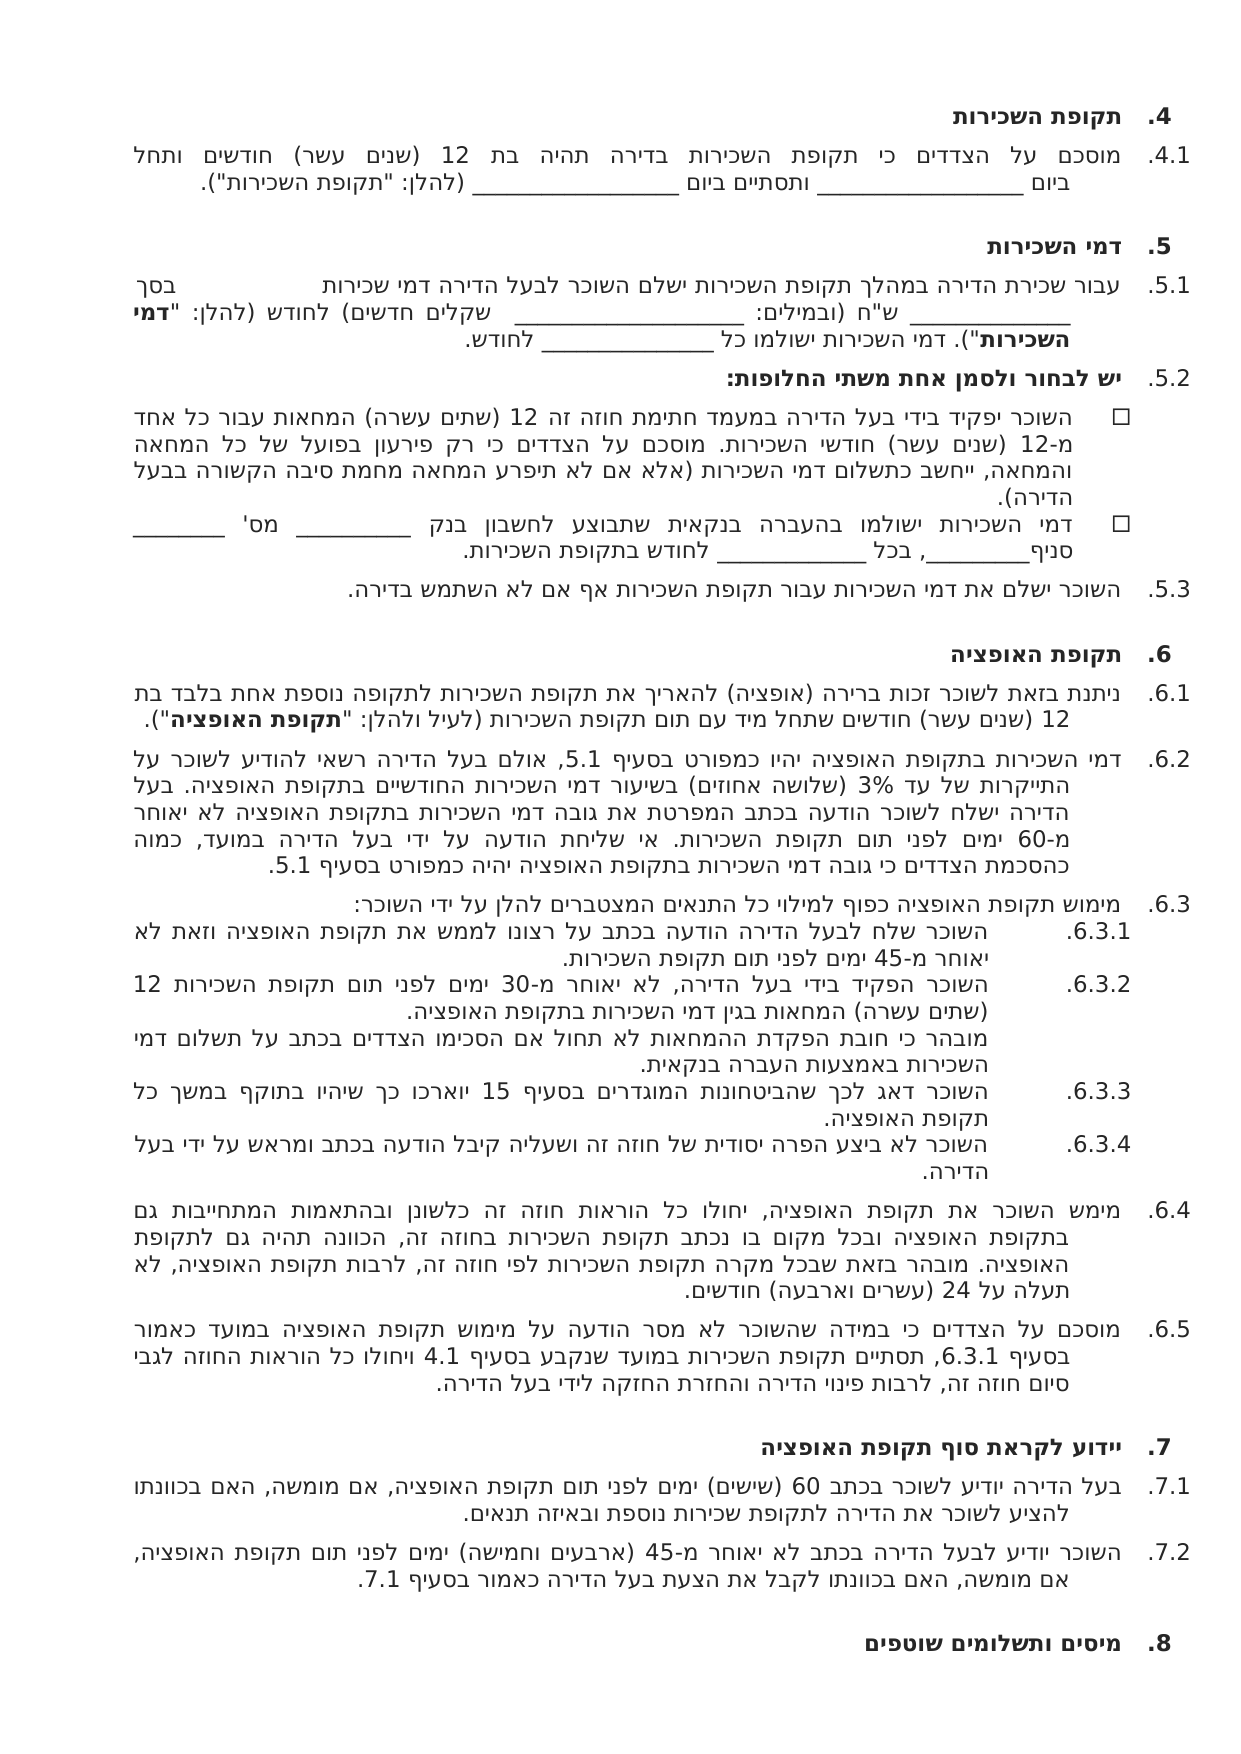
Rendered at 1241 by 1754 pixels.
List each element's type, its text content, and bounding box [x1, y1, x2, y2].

list יש לבחור ולסמן אחת משתי החלופות: [133, 365, 1147, 392]
list דמי השכירות [133, 233, 1147, 260]
list עבור שכירת הדירה במהלך תקופת השכירות ישלם השוכר לבעל הדירה דמי שכירות בסך ______________ ש"ח (ובמילים: ____________________ שקלים חדשים) לחודש (להלן: "דמי השכירות"). דמי השכירות ישולמו כל _______________ לחודש. [133, 272, 1147, 352]
list יידוע לקראת סוף תקופת האופציה [133, 1434, 1147, 1461]
list תקופת השכירות [133, 103, 1147, 130]
list השוכר יודיע לבעל הדירה בכתב לא יאוחר מ-45 (ארבעים וחמישה) ימים לפני תום תקופת האופציה, אם מומשה, האם בכוונתו לקבל את הצעת בעל הדירה כאמור בסעיף 7.1. [133, 1539, 1147, 1592]
list תקופת האופציה [133, 641, 1147, 667]
list מוסכם על הצדדים כי במידה שהשוכר לא מסר הודעה על מימוש תקופת האופציה במועד כאמור בסעיף 6.3.1, תסתיים תקופת השכירות במועד שנקבע בסעיף 4.1 ויחולו כל הוראות החוזה לגבי סיום חוזה זה, לרבות פינוי הדירה והחזרת החזקה לידי בעל הדירה. [133, 1317, 1147, 1397]
list ניתנת בזאת לשוכר זכות ברירה (אופציה) להאריך את תקופת השכירות לתקופה נוספת אחת בלבד בת 12 (שנים עשר) חודשים שתחל מיד עם תום תקופת השכירות (לעיל ולהלן: "תקופת האופציה"). [133, 680, 1147, 733]
list מיסים ותשלומים שוטפים [133, 1630, 1147, 1657]
list מימש השוכר את תקופת האופציה, יחולו כל הוראות חוזה זה כלשונן ובהתאמות המתחייבות גם בתקופת האופציה ובכל מקום בו נכתב תקופת השכירות בחוזה זה, הכוונה תהיה גם לתקופת האופציה. מובהר בזאת שבכל מקרה תקופת השכירות לפי חוזה זה, לרבות תקופת האופציה, לא תעלה על 24 (עשרים וארבעה) חודשים. [133, 1197, 1147, 1304]
list דמי השכירות בתקופת האופציה יהיו כמפורט בסעיף ‎5.1, אולם בעל הדירה רשאי להודיע לשוכר על התייקרות של עד 3% (שלושה אחוזים) בשיעור דמי השכירות החודשיים בתקופת האופציה. בעל הדירה ישלח לשוכר הודעה בכתב המפרטת את גובה דמי השכירות בתקופת האופציה לא יאוחר מ-60 ימים לפני תום תקופת השכירות. אי שליחת הודעה על ידי בעל הדירה במועד, כמוה כהסכמת הצדדים כי גובה דמי השכירות בתקופת האופציה יהיה כמפורט בסעיף 5.1. [133, 746, 1147, 879]
list השוכר לא ביצע הפרה יסודית של חוזה זה ושעליה קיבל הודעה בכתב ומראש על ידי בעל הדירה. [133, 1132, 1066, 1185]
list השוכר ישלם את דמי השכירות עבור תקופת השכירות אף אם לא השתמש בדירה. [133, 577, 1147, 603]
list השוכר הפקיד בידי בעל הדירה, לא יאוחר מ-30 ימים לפני תום תקופת השכירות 12 (שתים עשרה) המחאות בגין דמי השכירות בתקופת האופציה. [133, 972, 1066, 1025]
list השוכר שלח לבעל הדירה הודעה בכתב על רצונו לממש את תקופת האופציה וזאת לא יאוחר מ-45 ימים לפני תום תקופת השכירות. [133, 918, 1066, 972]
text מובהר כי חובת הפקדת ההמחאות לא תחול אם הסכימו הצדדים בכתב על תשלום דמי השכירות באמצעות העברה בנקאית. [133, 1025, 989, 1078]
list מימוש תקופת האופציה כפוף למילוי כל התנאים המצטברים להלן על ידי השוכר: [133, 892, 1147, 918]
list השוכר יפקיד בידי בעל הדירה במעמד חתימת חוזה זה 12 (שתים עשרה) המחאות עבור כל אחד מ-12 (שנים עשר) חודשי השכירות. מוסכם על הצדדים כי רק פירעון בפועל של כל המחאה והמחאה, ייחשב כתשלום דמי השכירות (אלא אם לא תיפרע המחאה מחמת סיבה הקשורה בבעל הדירה). [133, 404, 1111, 511]
list דמי השכירות ישולמו בהעברה בנקאית שתבוצע לחשבון בנק __________ מס' ________ סניף_________, בכל _____________ לחודש בתקופת השכירות. [133, 511, 1111, 564]
list בעל הדירה יודיע לשוכר בכתב 60 (שישים) ימים לפני תום תקופת האופציה, אם מומשה, האם בכוונתו להציע לשוכר את הדירה לתקופת שכירות נוספת ובאיזה תנאים. [133, 1473, 1147, 1527]
list השוכר דאג לכך שהביטחונות המוגדרים בסעיף 15 יוארכו כך שיהיו בתוקף במשך כל תקופת האופציה. [133, 1078, 1066, 1132]
list מוסכם על הצדדים כי תקופת השכירות בדירה תהיה בת 12 (שנים עשר) חודשים ותחל ביום __________________ ותסתיים ביום __________________ (להלן: "תקופת השכירות"). [133, 142, 1147, 196]
